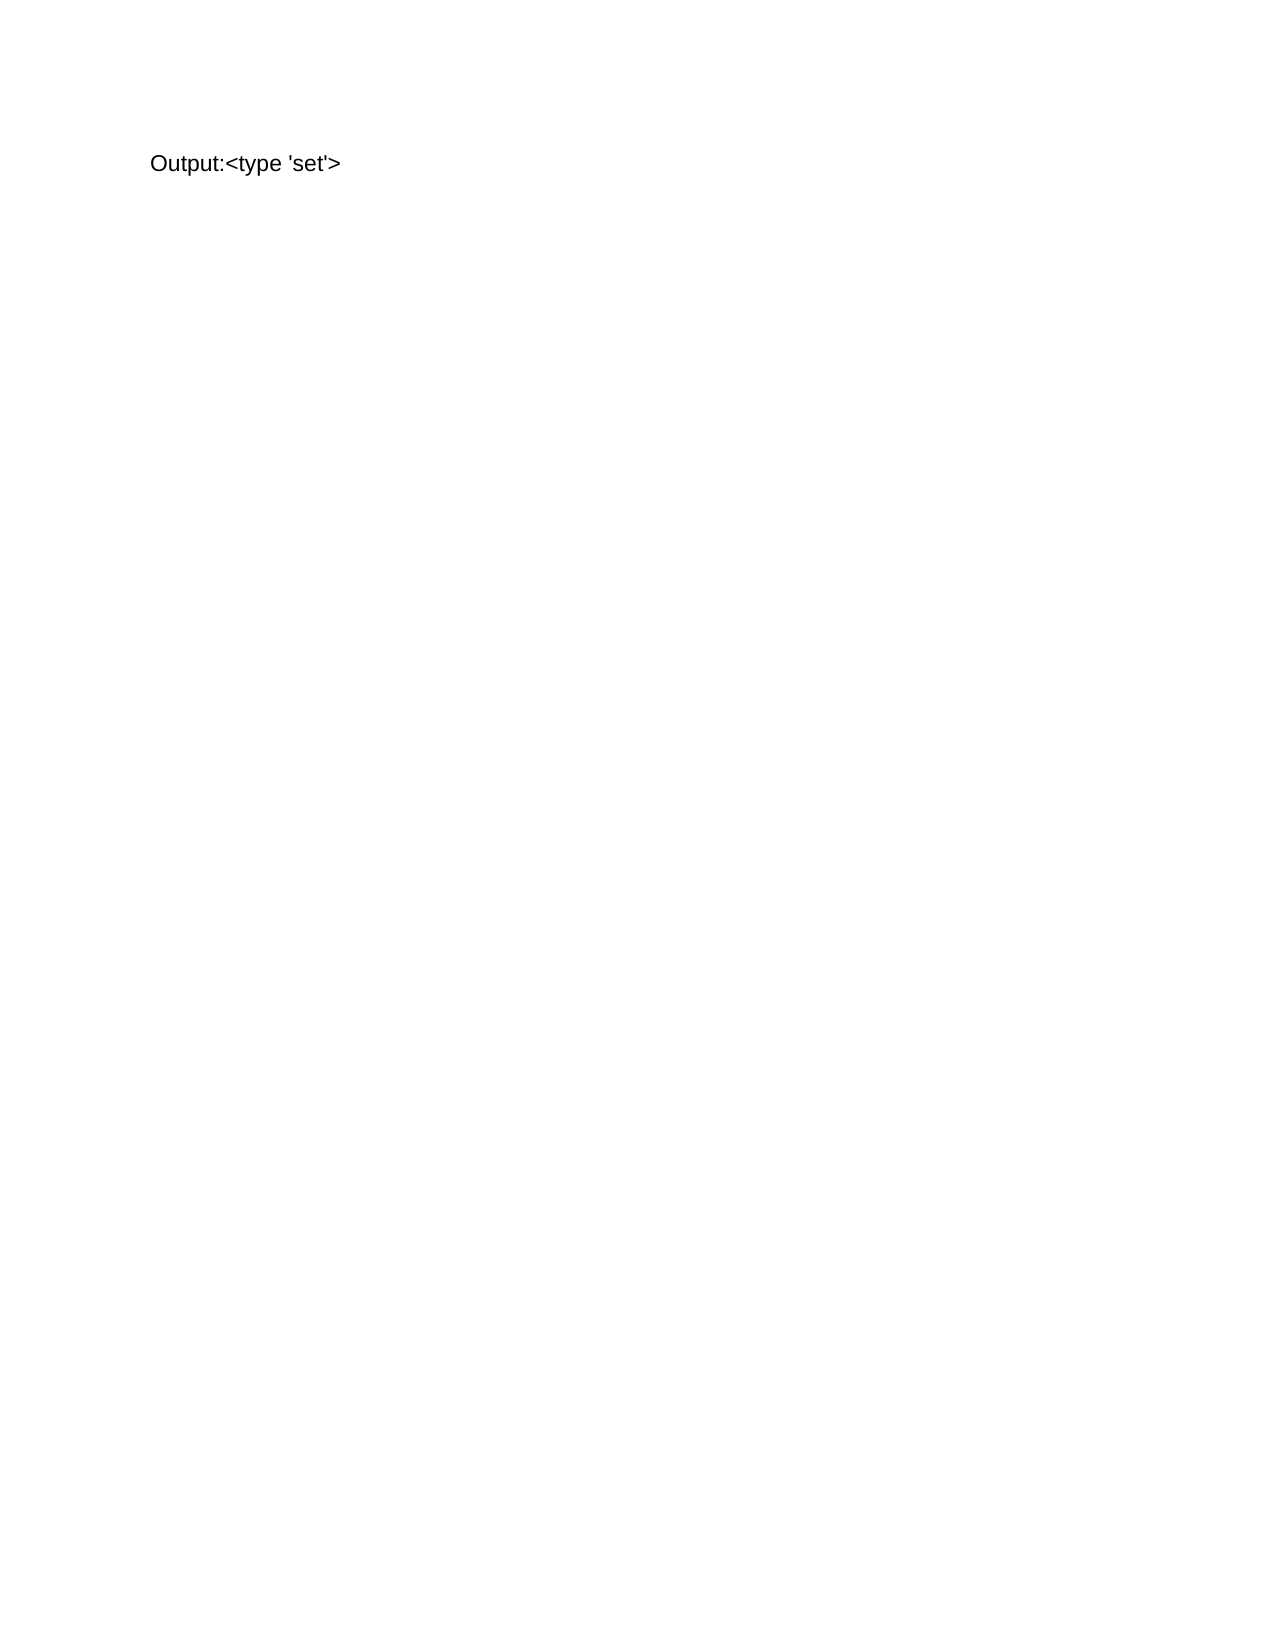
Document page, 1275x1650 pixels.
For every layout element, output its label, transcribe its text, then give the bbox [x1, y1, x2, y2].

text Output:<type 'set'> [150, 150, 1125, 176]
